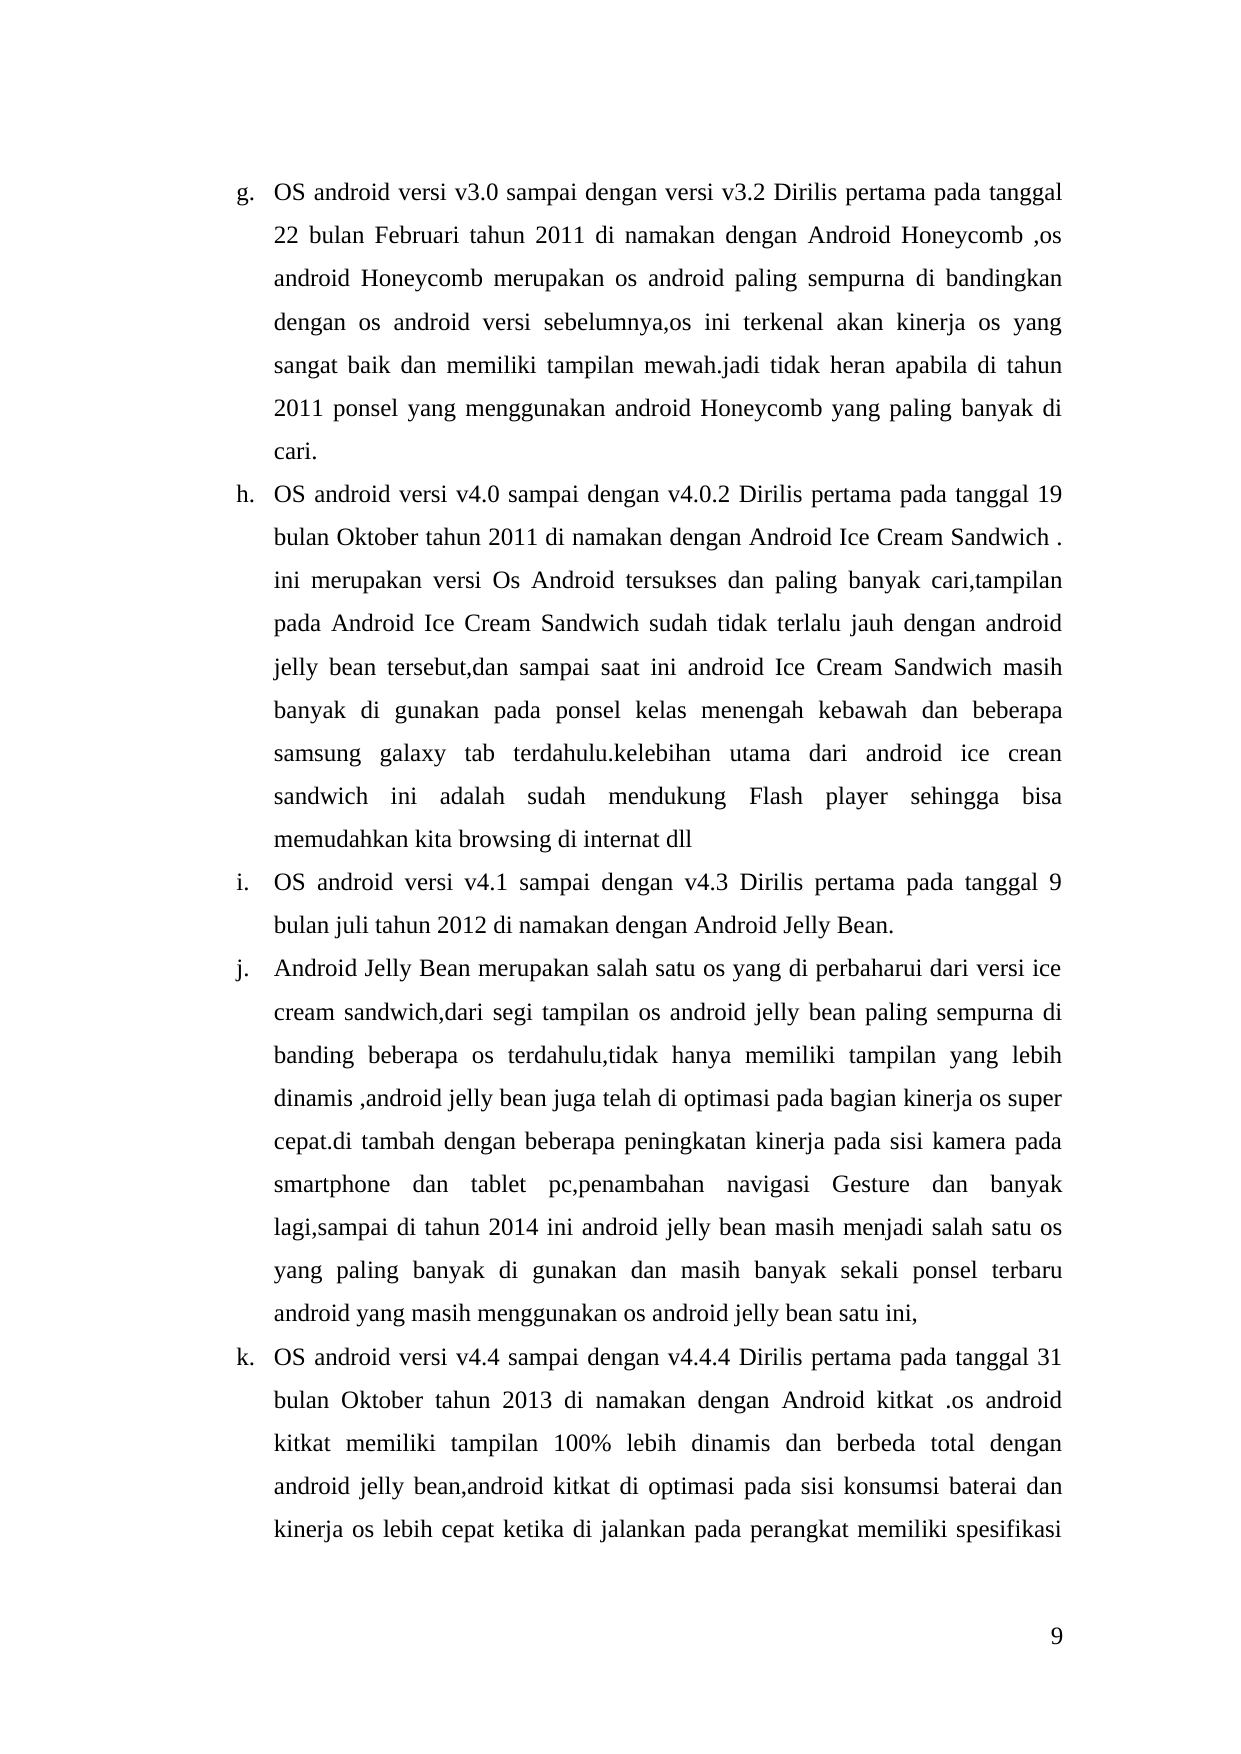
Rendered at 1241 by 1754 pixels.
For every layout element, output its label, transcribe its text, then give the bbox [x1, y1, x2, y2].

list OS android versi v4.1 sampai dengan v4.3 Dirilis pertama pada tanggal 9 bulan juli tahun 2012 di namakan dengan Android Jelly Bean. [236, 867, 1063, 939]
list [236, 1342, 1063, 1543]
list Android Jelly Bean merupakan salah satu os yang di perbaharui dari versi ice cream sandwich,dari segi tampilan os android jelly bean paling sempurna di banding beberapa os terdahulu,tidak hanya memiliki tampilan yang lebih dinamis ,android jelly bean juga telah di optimasi pada bagian kinerja os super cepat.di tambah dengan beberapa peningkatan kinerja pada sisi kamera pada smartphone dan tablet pc,penambahan navigasi Gesture dan banyak lagi,sampai di tahun 2014 ini android jelly bean masih menjadi salah satu os yang paling banyak di gunakan dan masih banyak sekali ponsel terbaru android yang masih menggunakan os android jelly bean satu ini, [236, 953, 1063, 1327]
list OS android versi v3.0 sampai dengan versi v3.2 Dirilis pertama pada tanggal 22 bulan Februari tahun 2011 di namakan dengan Android Honeycomb ,os android Honeycomb merupakan os android paling sempurna di bandingkan dengan os android versi sebelumnya,os ini terkenal akan kinerja os yang sangat baik dan memiliki tampilan mewah.jadi tidak heran apabila di tahun 2011 ponsel yang menggunakan android Honeycomb yang paling banyak di cari. [236, 177, 1063, 465]
list OS android versi v4.0 sampai dengan v4.0.2 Dirilis pertama pada tanggal 19 bulan Oktober tahun 2011 di namakan dengan Android Ice Cream Sandwich . ini merupakan versi Os Android tersukses dan paling banyak cari,tampilan pada Android Ice Cream Sandwich sudah tidak terlalu jauh dengan android jelly bean tersebut,dan sampai saat ini android Ice Cream Sandwich masih banyak di gunakan pada ponsel kelas menengah kebawah dan beberapa samsung galaxy tab terdahulu.kelebihan utama dari android ice crean sandwich ini adalah sudah mendukung Flash player sehingga bisa memudahkan kita browsing di internat dll [236, 479, 1063, 853]
